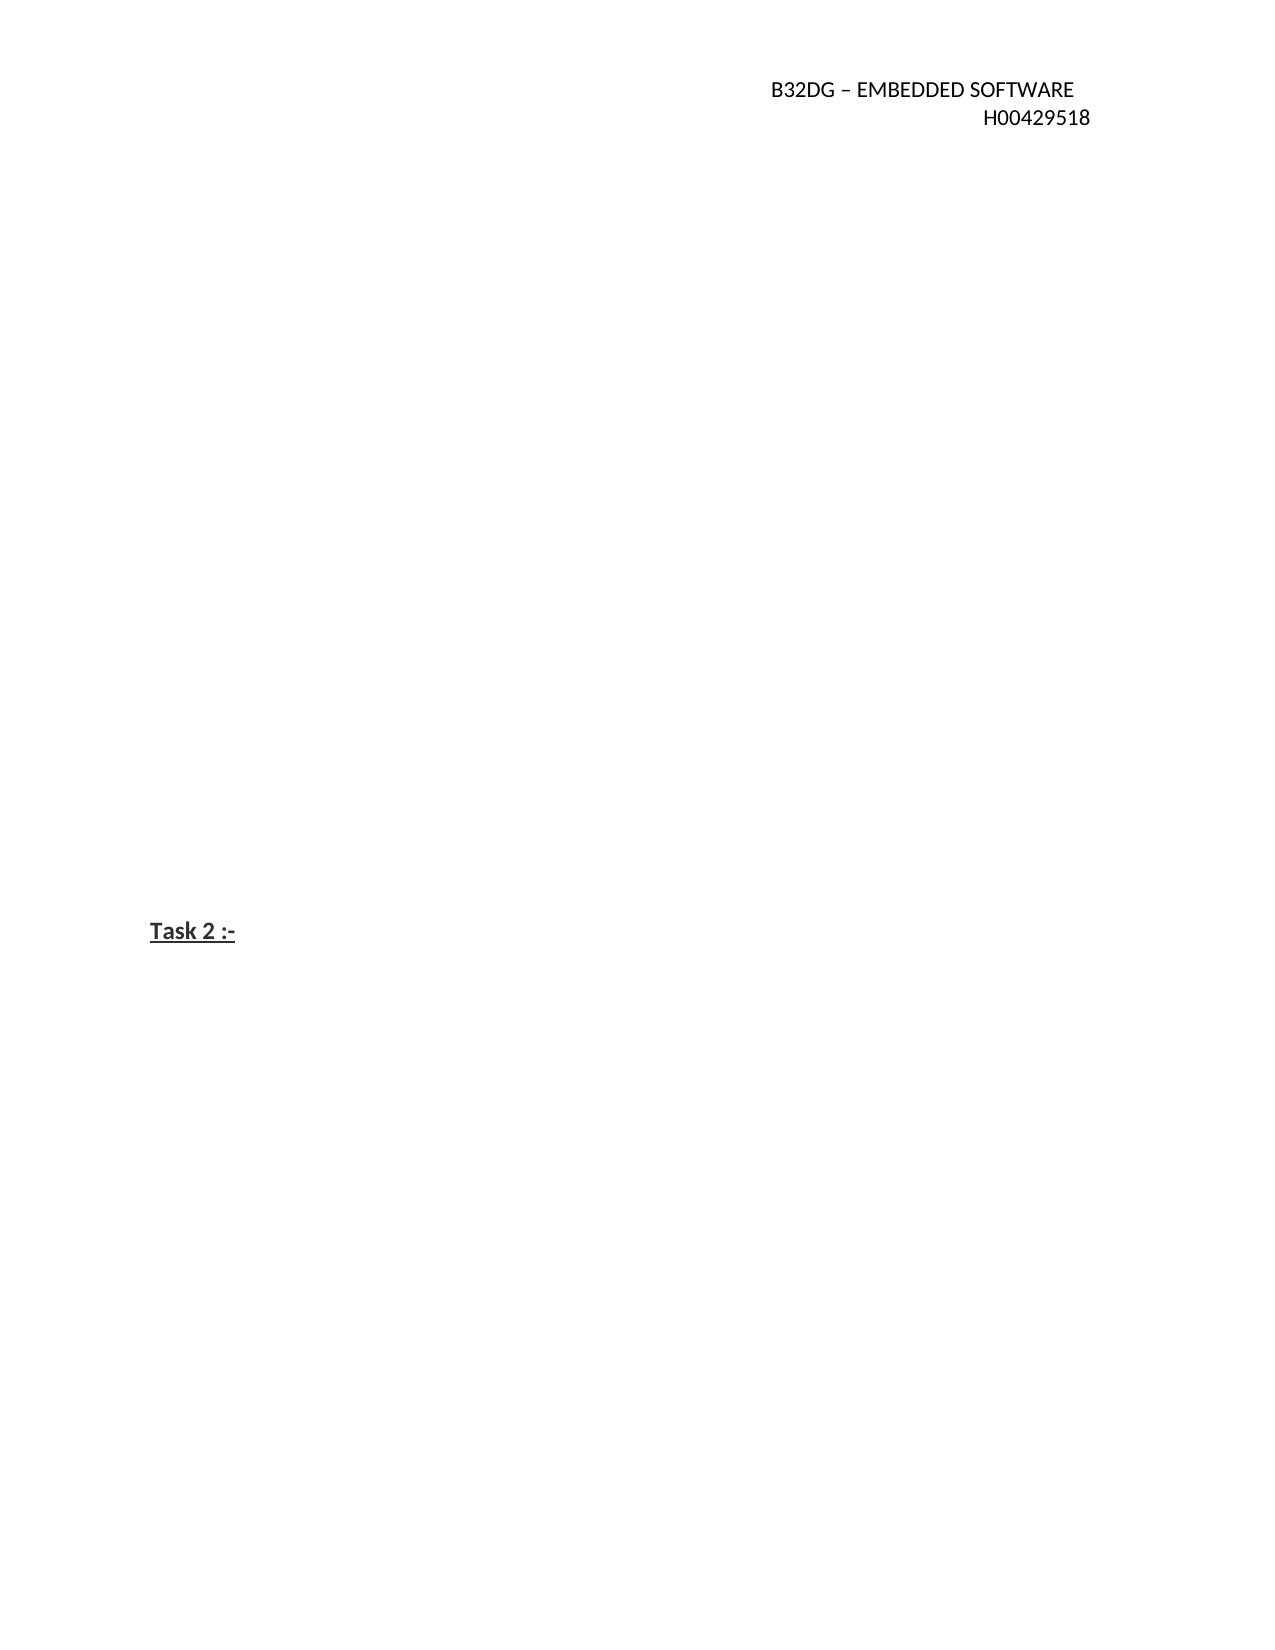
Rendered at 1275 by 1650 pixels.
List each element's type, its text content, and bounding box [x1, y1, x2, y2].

text Task 2 :- [150, 915, 1125, 946]
